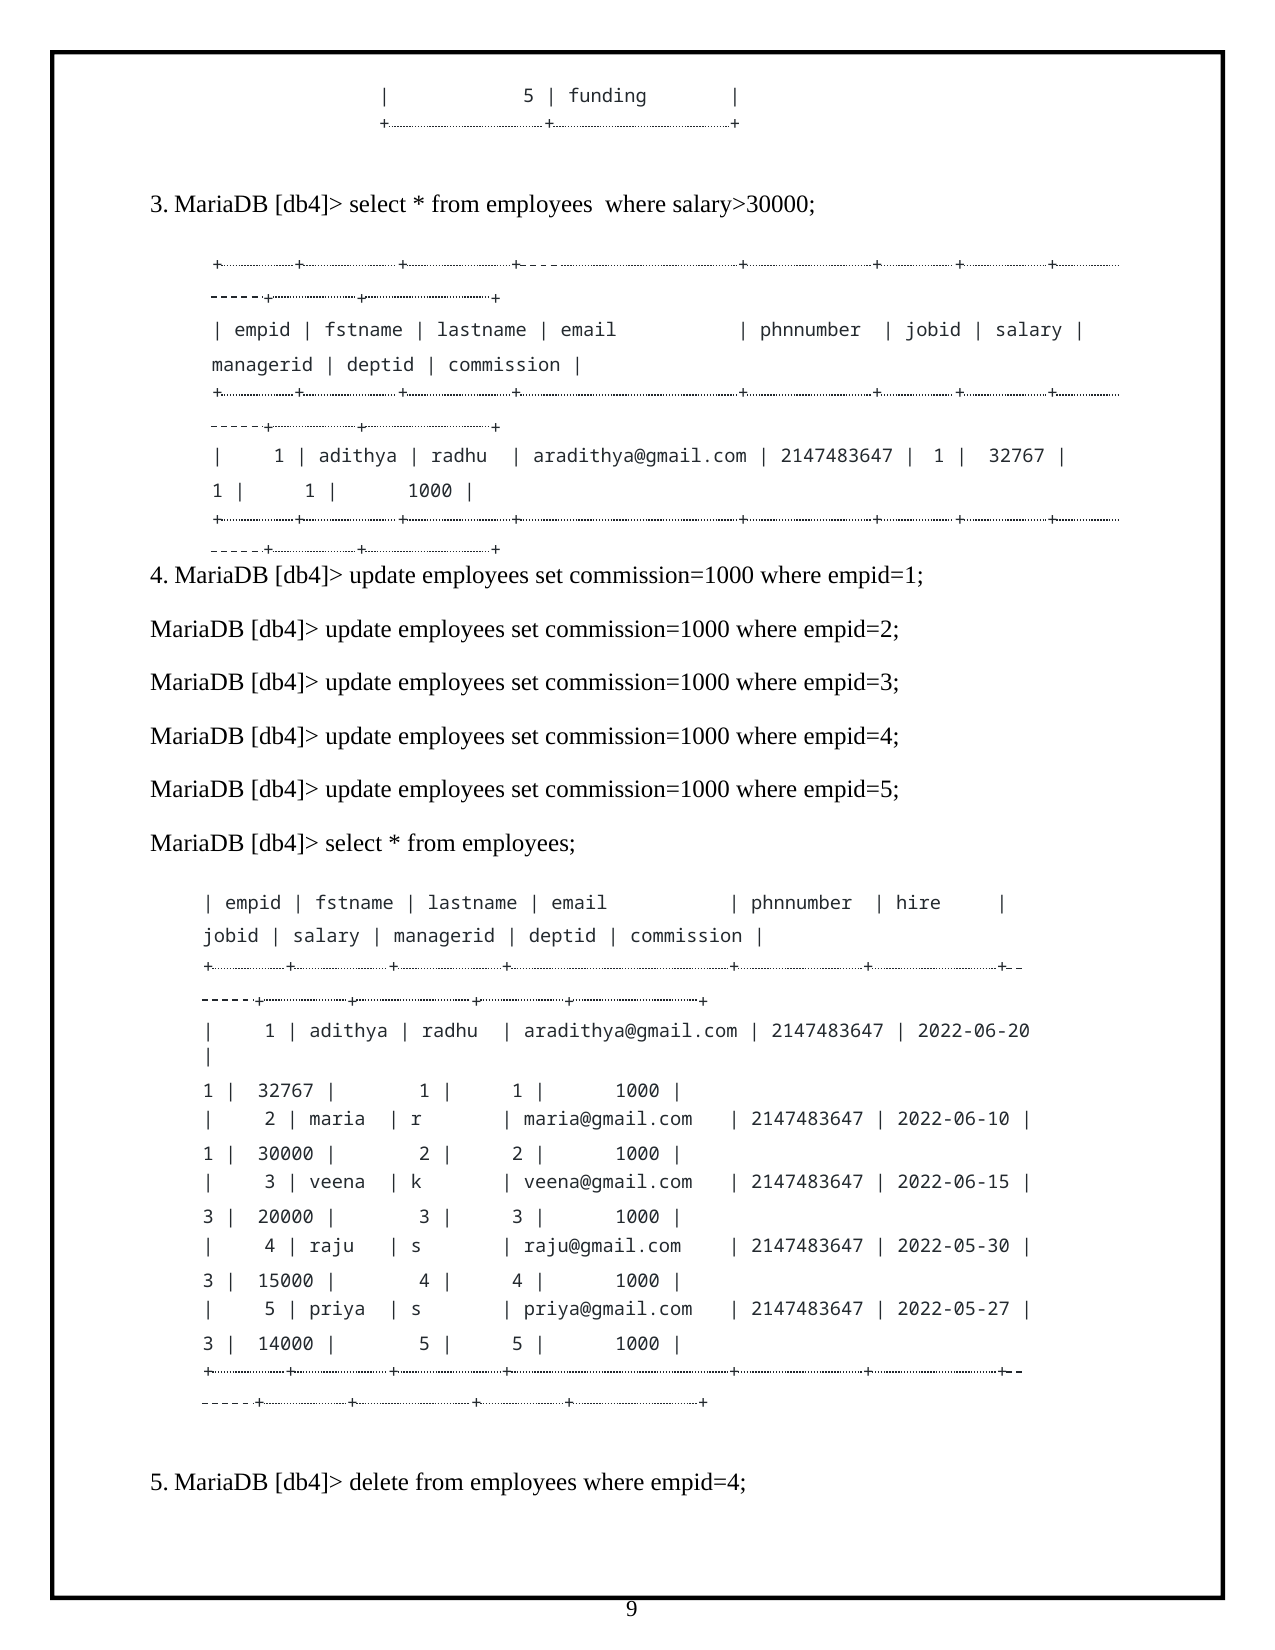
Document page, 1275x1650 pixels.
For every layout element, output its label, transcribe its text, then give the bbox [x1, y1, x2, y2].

table_cell + + + + + + + + + + + + [182, 1356, 1048, 1413]
table_cell | empid | fstname | lastname | email | phnnumber | jobid | salary | managerid | deptid | commission | [191, 313, 1140, 376]
table_cell | 2 | maria | r | maria@gmail.com | 2147483647 | 2022-06-10 | 1 | 30000 | 2 | 2 | 1000 | [182, 1103, 1048, 1166]
table_cell | 5 | priya | s | priya@gmail.com | 2147483647 | 2022-05-27 | 3 | 14000 | 5 | 5 | 1000 | [182, 1293, 1048, 1356]
table_cell + + + [358, 111, 761, 136]
list MariaDB [db4]> delete from employees where empid=4; [150, 1467, 1202, 1495]
table_header + + + + + + + + + + + [191, 257, 1140, 313]
table_cell | 1 | adithya | radhu | aradithya@gmail.com | 2147483647 | 1 | 32767 | 1 | 1 | 1000 | [191, 440, 1140, 503]
list MariaDB [db4]> select * from employees where salary>30000; [150, 189, 1202, 218]
table_cell | 3 | veena | k | veena@gmail.com | 2147483647 | 2022-06-15 | 3 | 20000 | 3 | 3 | 1000 | [182, 1166, 1048, 1229]
table_cell + + + + + + + + + + + [191, 503, 1140, 561]
table_cell + + + + + + + + + + + [191, 376, 1140, 439]
table_header | empid | fstname | lastname | email | phnnumber | hire | jobid | salary | managerid | deptid | commission | [182, 895, 1048, 951]
table_cell | 1 | adithya | radhu | aradithya@gmail.com | 2147483647 | 2022-06-20 | 1 | 32767 | 1 | 1 | 1000 | [182, 1014, 1048, 1103]
table_header | 5 | funding | [358, 52, 761, 111]
list MariaDB [db4]> update employees set commission=1000 where empid=1; MariaDB [db4]> update employees set commission=1000 where empid=2; MariaDB [db4]> update employees set commission=1000 where empid=3; MariaDB [db4]> update employees set commission=1000 where empid=4; MariaDB [db4]> update employees set commission=1000 where empid=5; MariaDB [db4]> select * from employees; [150, 561, 924, 857]
table_cell | 4 | raju | s | raju@gmail.com | 2147483647 | 2022-05-30 | 3 | 15000 | 4 | 4 | 1000 | [182, 1229, 1048, 1292]
table_cell + + + + + + + + + + + + [182, 951, 1048, 1014]
